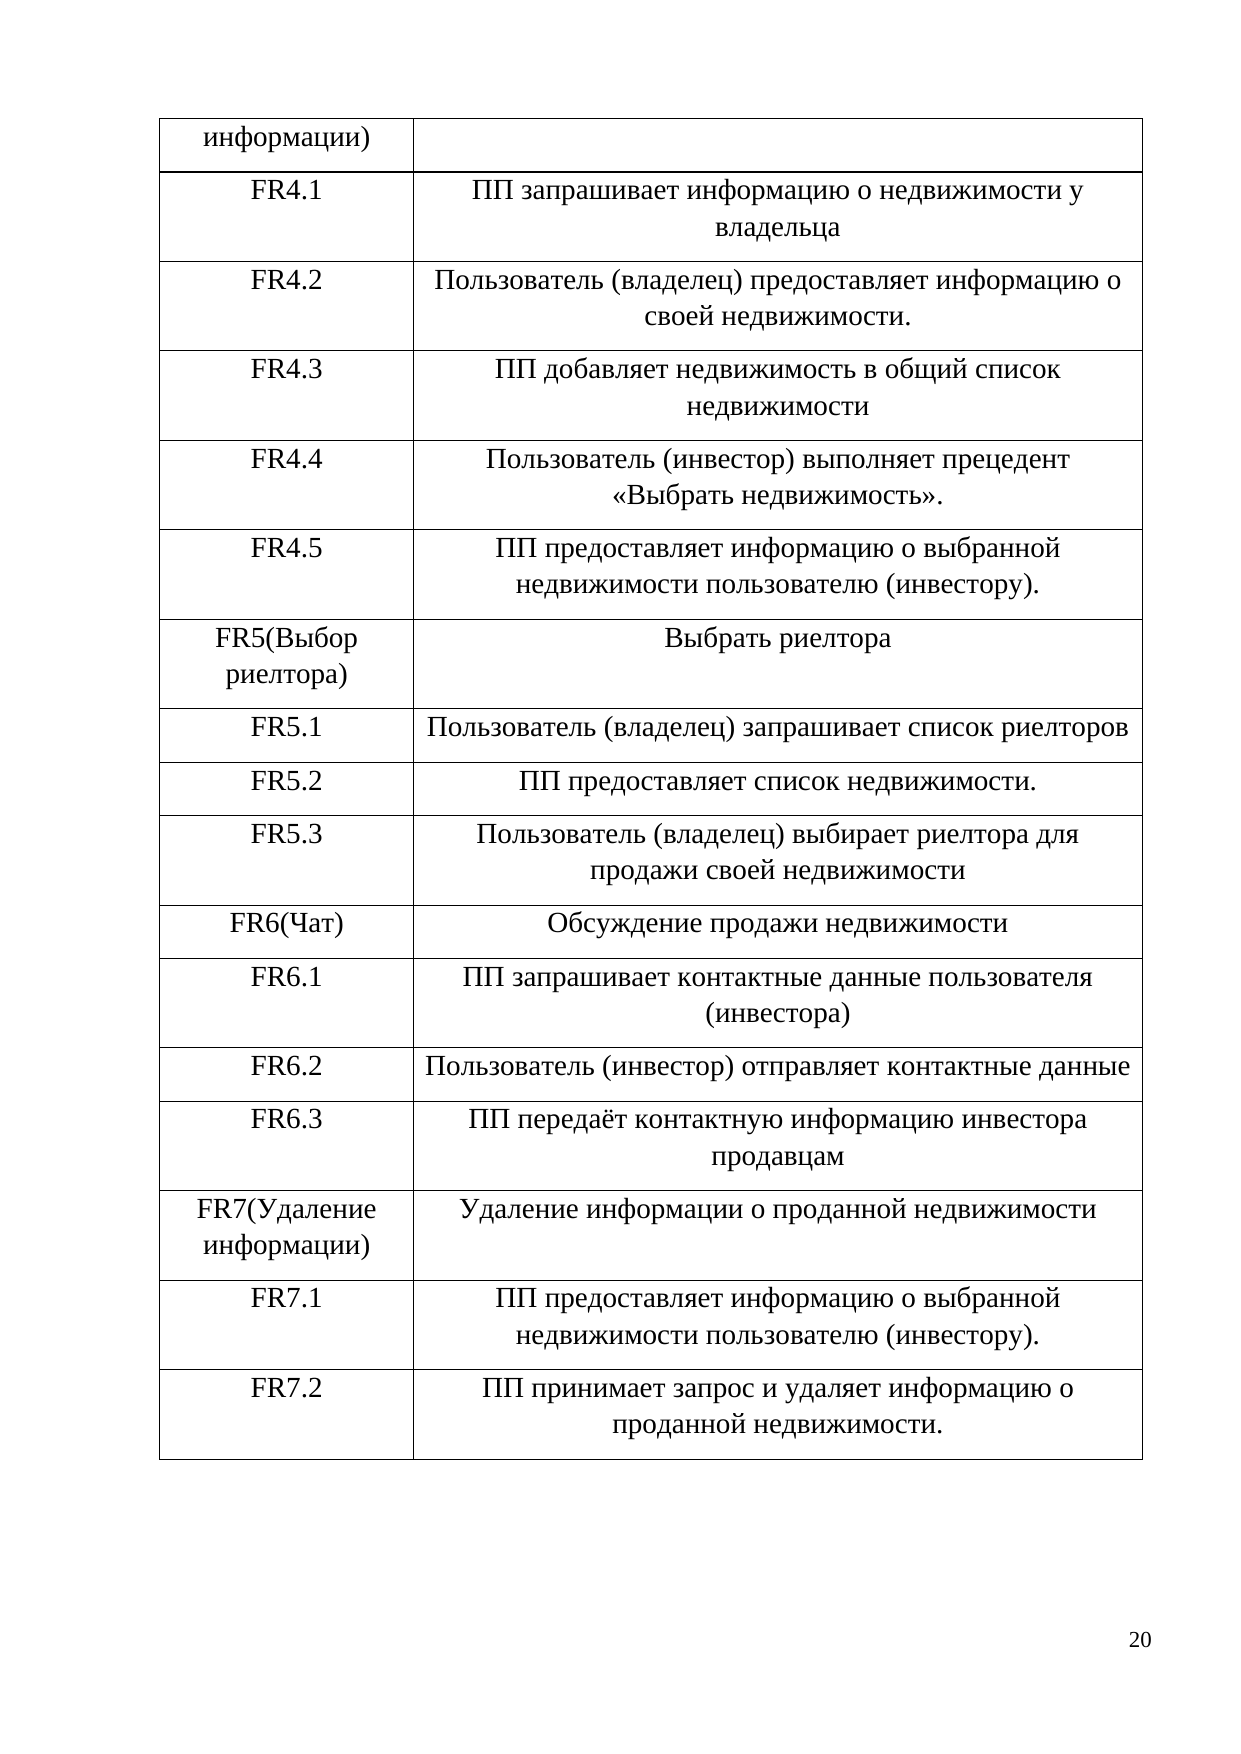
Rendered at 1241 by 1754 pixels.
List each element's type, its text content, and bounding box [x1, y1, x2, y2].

table_cell FR6(Чат) [160, 906, 413, 958]
table_cell FR4.3 [160, 351, 413, 440]
table_cell ПП предоставляет список недвижимости. [414, 763, 1142, 815]
table_cell ПП передаёт контактную информацию инвестора продавцам [414, 1102, 1142, 1190]
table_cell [160, 119, 413, 171]
table_cell Выбрать риелтора [414, 620, 1142, 708]
table_cell ПП принимает запрос и удаляет информацию о проданной недвижимости. [414, 1370, 1142, 1458]
table_cell Пользователь (владелец) запрашивает список риелторов [414, 709, 1142, 762]
table_cell ПП предоставляет информацию о выбранной недвижимости пользователю (инвестору). [414, 530, 1142, 619]
table_cell FR6.3 [160, 1102, 413, 1190]
table_cell FR7.1 [160, 1281, 413, 1369]
table_cell ПП добавляет недвижимость в общий список недвижимости [414, 351, 1142, 440]
table_cell ПП запрашивает информацию о недвижимости у владельца [414, 173, 1142, 261]
table_cell FR5.3 [160, 816, 413, 904]
table_cell Удаление информации о проданной недвижимости [414, 1191, 1142, 1279]
table_cell FR7.2 [160, 1370, 413, 1458]
table_cell FR5.2 [160, 763, 413, 815]
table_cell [414, 119, 1142, 171]
table_cell FR4.1 [160, 173, 413, 261]
table_cell FR5(Выбор риелтора) [160, 620, 413, 708]
table_cell Пользователь (владелец) предоставляет информацию о своей недвижимости. [414, 262, 1142, 350]
table_cell FR7(Удаление информации) [160, 1191, 413, 1279]
table_cell FR5.1 [160, 709, 413, 762]
table_cell ПП предоставляет информацию о выбранной недвижимости пользователю (инвестору). [414, 1281, 1142, 1369]
table_cell FR4.5 [160, 530, 413, 619]
table_cell Пользователь (владелец) выбирает риелтора для продажи своей недвижимости [414, 816, 1142, 904]
table_cell Пользователь (инвестор) отправляет контактные данные [414, 1048, 1142, 1101]
table_cell FR6.2 [160, 1048, 413, 1101]
table_cell Обсуждение продажи недвижимости [414, 906, 1142, 958]
table_cell ПП запрашивает контактные данные пользователя (инвестора) [414, 959, 1142, 1047]
table_cell FR6.1 [160, 959, 413, 1047]
table_cell Пользователь (инвестор) выполняет прецедент «Выбрать недвижимость». [414, 441, 1142, 529]
table_cell FR4.4 [160, 441, 413, 529]
table_cell FR4.2 [160, 262, 413, 350]
